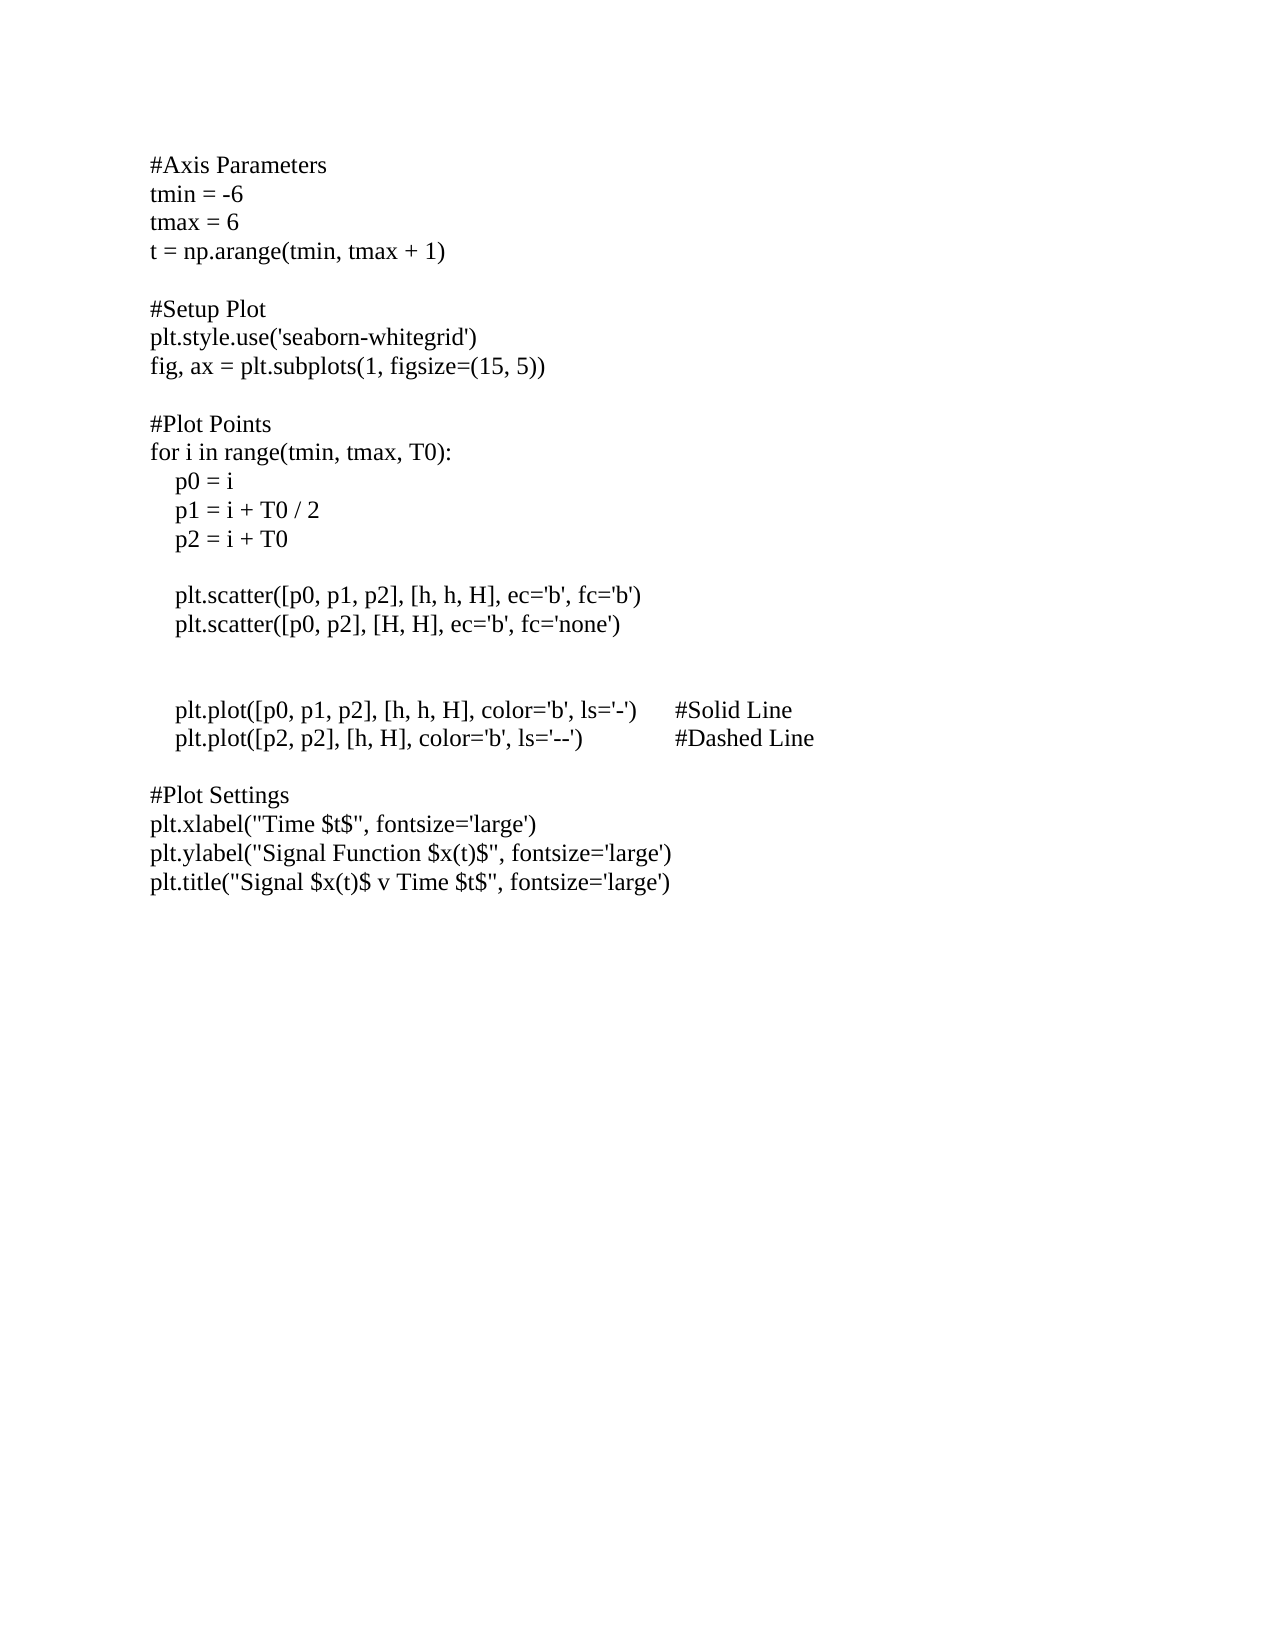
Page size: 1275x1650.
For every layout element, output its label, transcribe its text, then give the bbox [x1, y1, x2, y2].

text plt.plot([p2, p2], [h, H], color='b', ls='--') #Dashed Line [150, 723, 1125, 752]
text #Plot Points [150, 409, 1125, 437]
text plt.title("Signal $x(t)$ v Time $t$", fontsize='large') [150, 867, 1125, 895]
text plt.xlabel("Time $t$", fontsize='large') [150, 809, 1125, 838]
text plt.plot([p0, p1, p2], [h, h, H], color='b', ls='-') #Solid Line [150, 695, 1125, 723]
text plt.scatter([p0, p1, p2], [h, h, H], ec='b', fc='b') [150, 581, 1125, 609]
text p1 = i + T0 / 2 [150, 495, 1125, 524]
text tmin = -6 [150, 179, 1125, 207]
text t = np.arange(tmin, tmax + 1) [150, 236, 1125, 265]
text plt.style.use('seaborn-whitegrid') [150, 322, 1125, 351]
text #Setup Plot [150, 294, 1125, 322]
text plt.ylabel("Signal Function $x(t)$", fontsize='large') [150, 838, 1125, 867]
text #Plot Settings [150, 780, 1125, 809]
text tmax = 6 [150, 207, 1125, 236]
text p2 = i + T0 [150, 524, 1125, 552]
text plt.scatter([p0, p2], [H, H], ec='b', fc='none') [150, 609, 1125, 638]
text for i in range(tmin, tmax, T0): [150, 437, 1125, 466]
text p0 = i [150, 466, 1125, 495]
text #Axis Parameters [150, 150, 1125, 179]
text fig, ax = plt.subplots(1, figsize=(15, 5)) [150, 351, 1125, 380]
